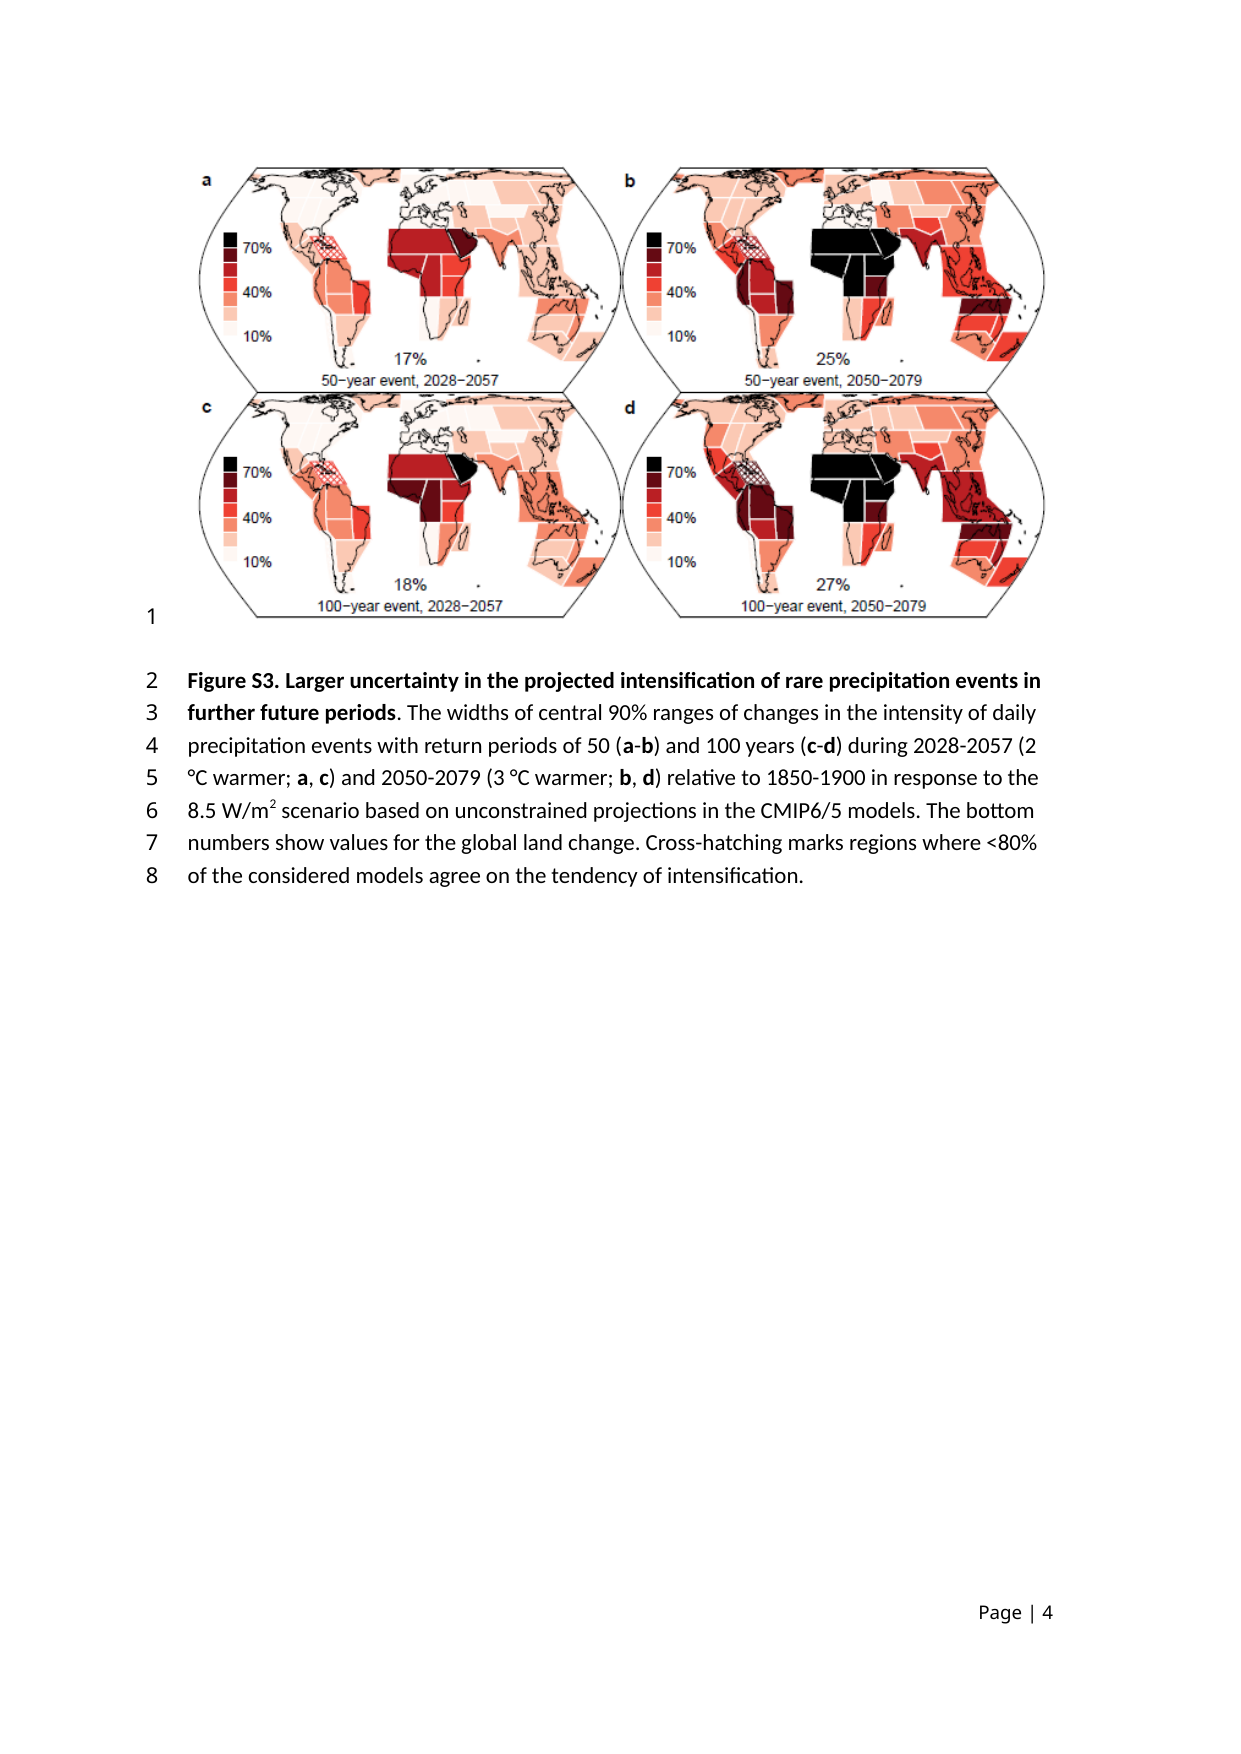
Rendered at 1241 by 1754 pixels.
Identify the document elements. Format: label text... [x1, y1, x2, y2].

text Figure S3. Larger uncertainty in the projected intensification of rare precipitation events in further future periods. The widths of central 90% ranges of changes in the intensity of daily precipitation events with return periods of 50 (a-b) and 100 years (c-d) during 2028-2057 (2 °C warmer; a, c) and 2050-2079 (3 °C warmer; b, d) relative to 1850-1900 in response to the 8.5 W/m2 scenario based on unconstrained projections in the CMIP6/5 models. The bottom numbers show values for the global land change. Cross-hatching marks regions where <80% of the considered models agree on the tendency of intensification. [187, 663, 1053, 891]
picture [187, 159, 1053, 625]
